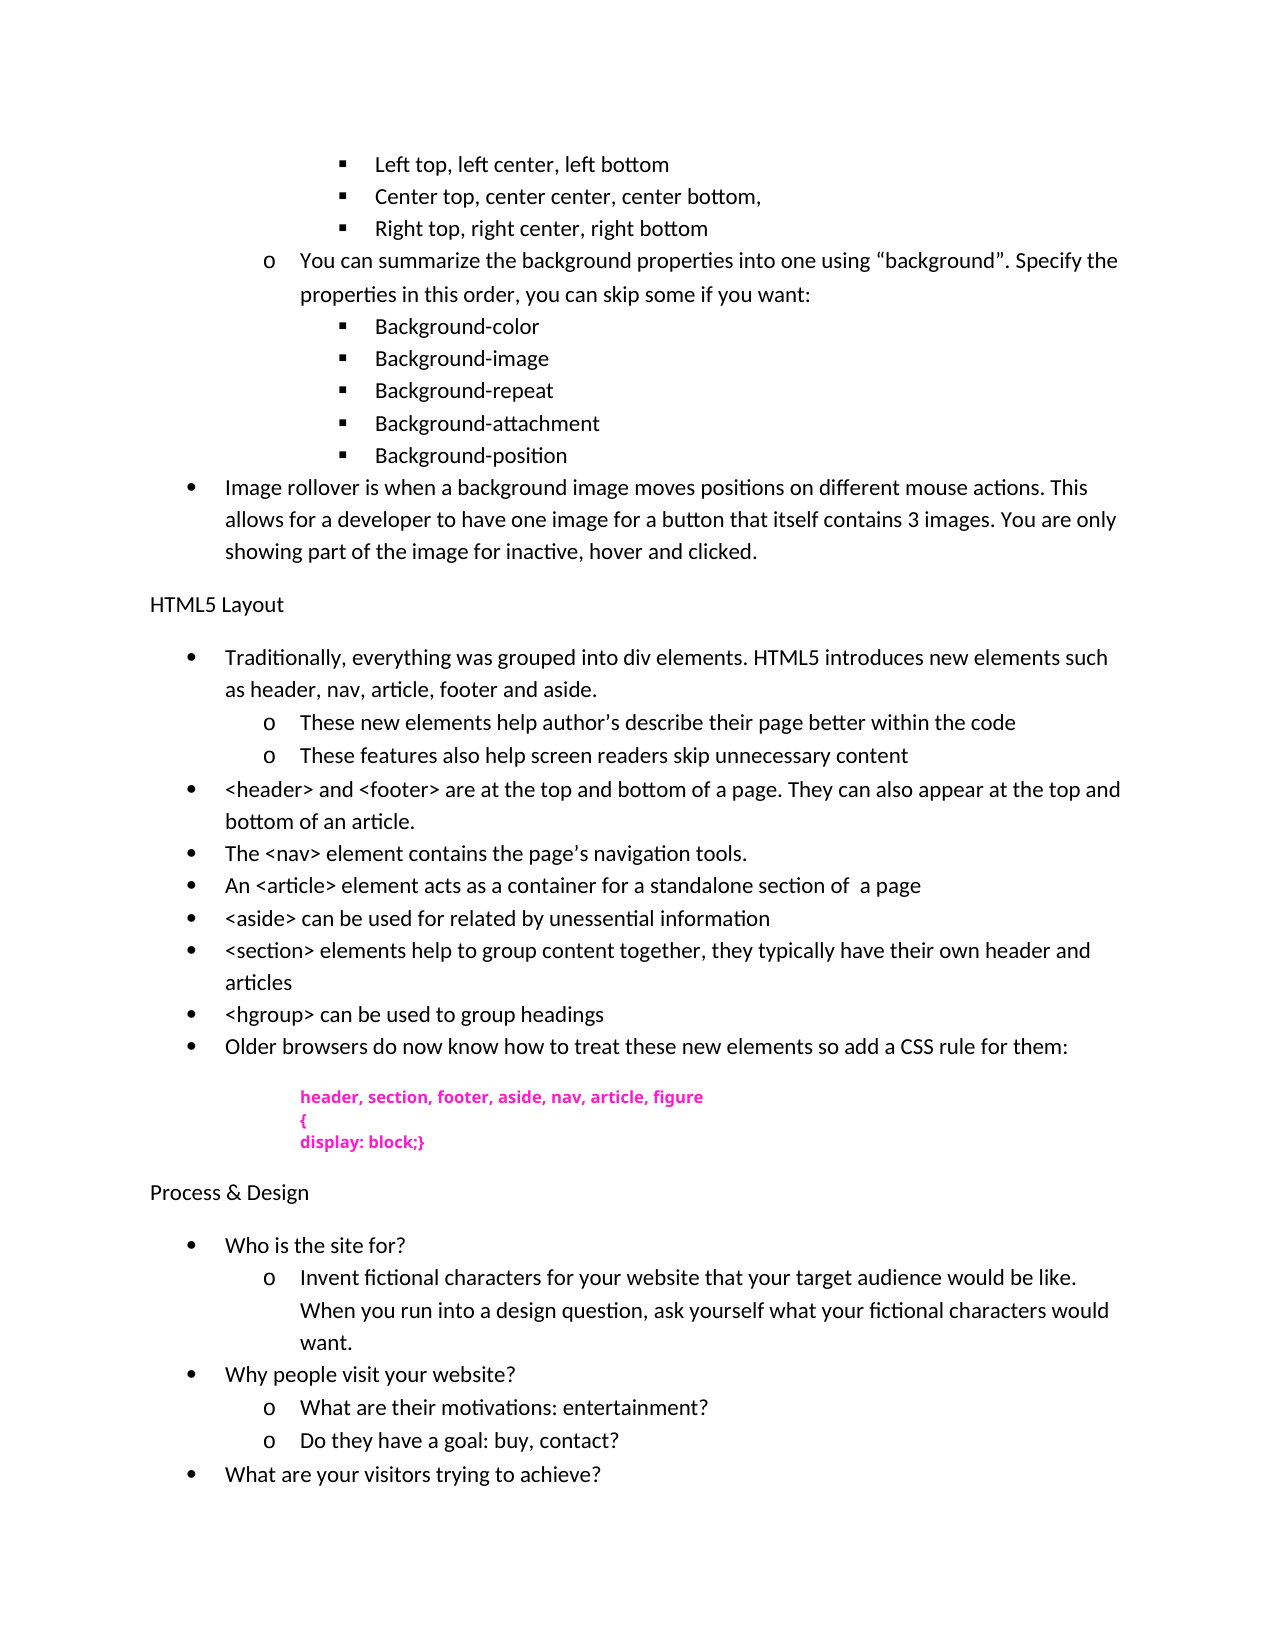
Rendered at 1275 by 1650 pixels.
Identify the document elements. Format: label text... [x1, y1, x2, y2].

list Older browsers do now know how to treat these new elements so add a CSS rule for them: [187, 1032, 1125, 1060]
list What are their motivations: entertainment? [262, 1393, 1125, 1422]
list What are your visitors trying to achieve? [187, 1460, 1125, 1488]
list <section> elements help to group content together, they typically have their own header and articles [187, 936, 1125, 996]
list Why people visit your website? [187, 1361, 1125, 1389]
list Right top, right center, right bottom [337, 214, 1125, 242]
list Center top, center center, center bottom, [337, 182, 1125, 210]
text display: block;} [300, 1131, 1125, 1153]
text HTML5 Layout [150, 590, 1125, 618]
list <header> and <footer> are at the top and bottom of a page. They can also appear at the top and bottom of an article. [187, 775, 1125, 835]
list <hgroup> can be used to group headings [187, 1000, 1125, 1028]
list An <article> element acts as a container for a standalone section of a page [187, 871, 1125, 899]
list These new elements help author’s describe their page better within the code [262, 708, 1125, 737]
list Do they have a goal: buy, contact? [262, 1426, 1125, 1456]
list The <nav> element contains the page’s navigation tools. [187, 839, 1125, 867]
list Background-attachment [337, 409, 1125, 437]
list Image rollover is when a background image moves positions on different mouse actions. This allows for a developer to have one image for a button that itself contains 3 images. You are only showing part of the image for inactive, hover and clicked. [187, 473, 1125, 565]
list Who is the site for? [187, 1231, 1125, 1259]
list Left top, left center, left bottom [337, 150, 1125, 178]
list You can summarize the background properties into one using “background”. Specify the properties in this order, you can skip some if you want: [262, 247, 1125, 308]
list Background-image [337, 344, 1125, 372]
text { [300, 1108, 1125, 1131]
list These features also help screen readers skip unnecessary content [262, 741, 1125, 771]
list Background-color [337, 312, 1125, 340]
list Background-repeat [337, 376, 1125, 404]
list Background-position [337, 441, 1125, 469]
text Process & Design [150, 1178, 1125, 1206]
list Traditionally, everything was grouped into div elements. HTML5 introduces new elements such as header, nav, article, footer and aside. [187, 643, 1125, 704]
text header, section, footer, aside, nav, article, figure [300, 1085, 1125, 1108]
list <aside> can be used for related by unessential information [187, 904, 1125, 932]
list Invent fictional characters for your website that your target audience would be like. When you run into a design question, ask yourself what your fictional characters would want. [262, 1263, 1125, 1356]
